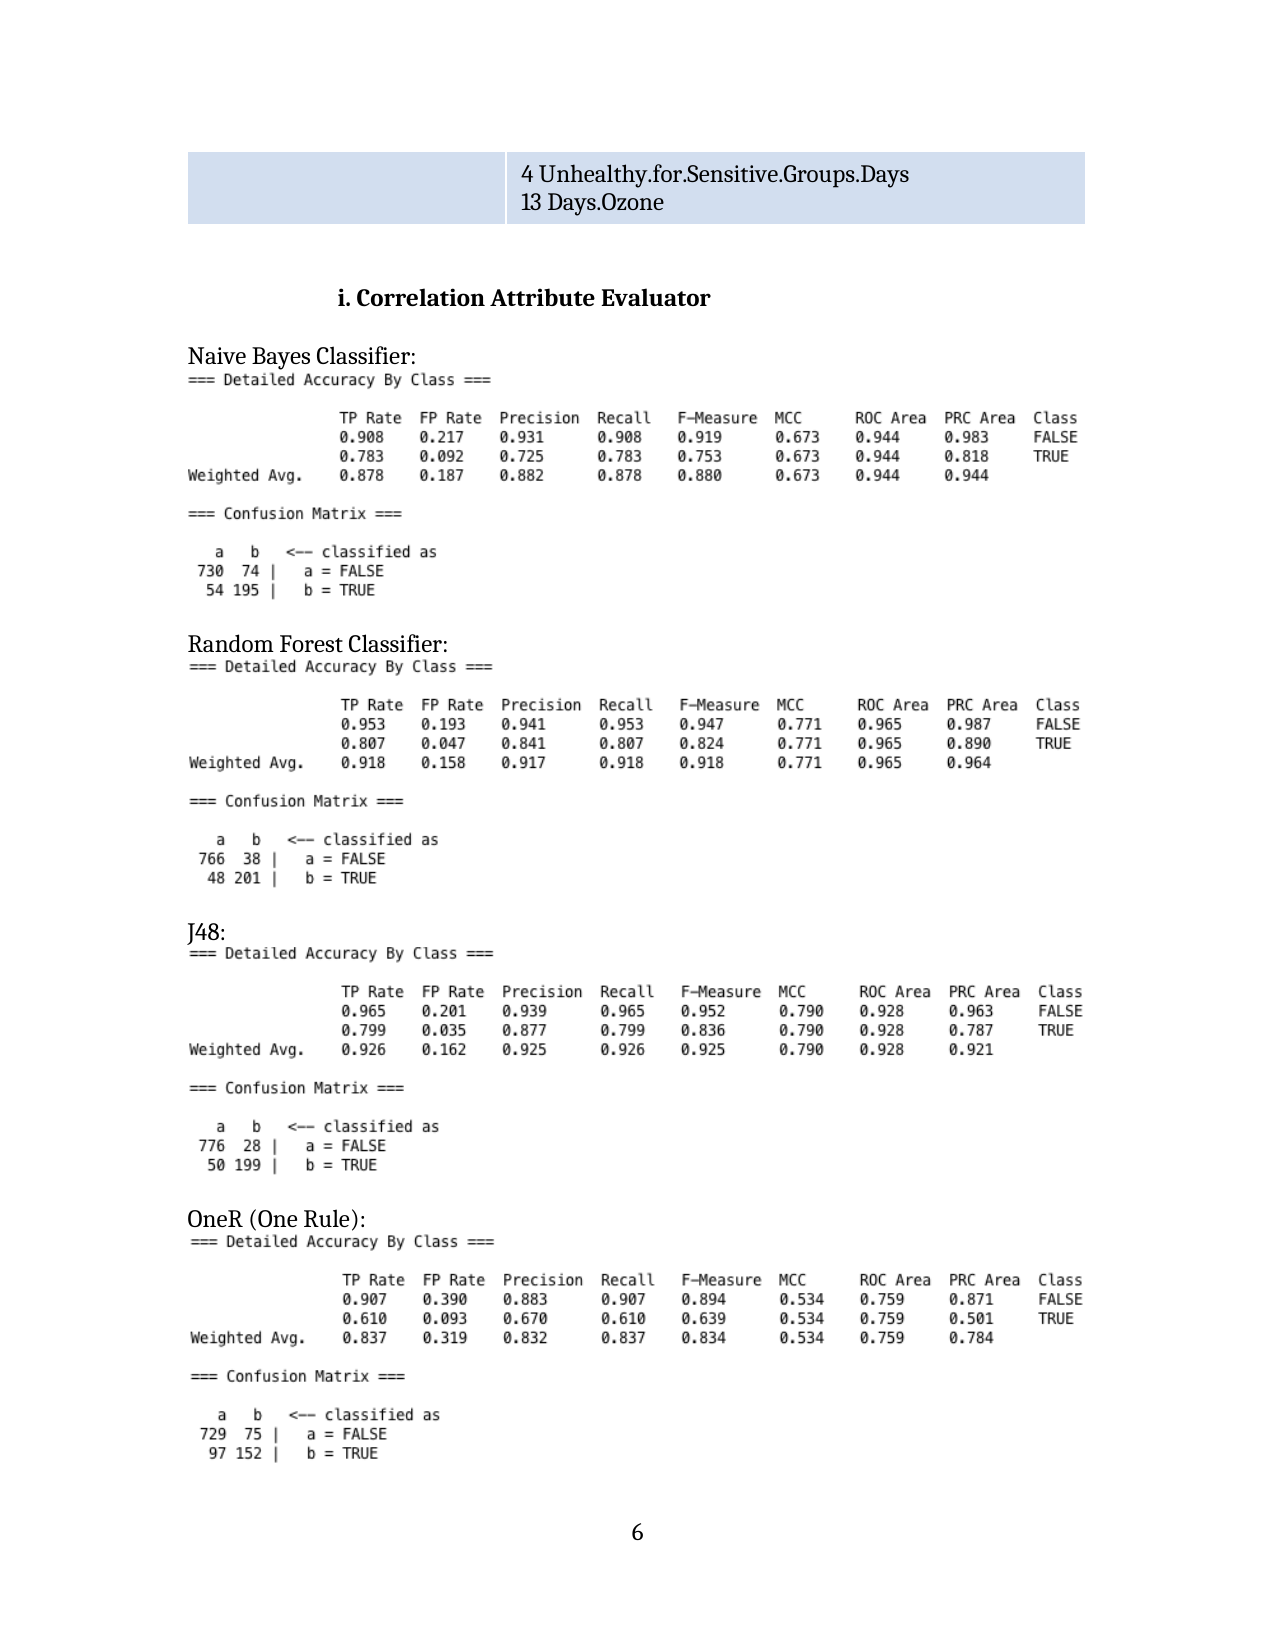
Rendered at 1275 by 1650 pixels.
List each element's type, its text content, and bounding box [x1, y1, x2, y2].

text i. Correlation Attribute Evaluator [262, 284, 1087, 313]
picture [187, 659, 1088, 890]
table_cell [507, 152, 1085, 224]
text Random Forest Classifier: [187, 630, 1087, 659]
picture [187, 947, 1088, 1177]
text J48: [187, 918, 1087, 947]
text OneR (One Rule): [187, 1205, 1087, 1234]
text Naive Bayes Classifier: [187, 342, 1087, 370]
picture [187, 370, 1088, 602]
picture [187, 1234, 1088, 1464]
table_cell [188, 152, 505, 224]
